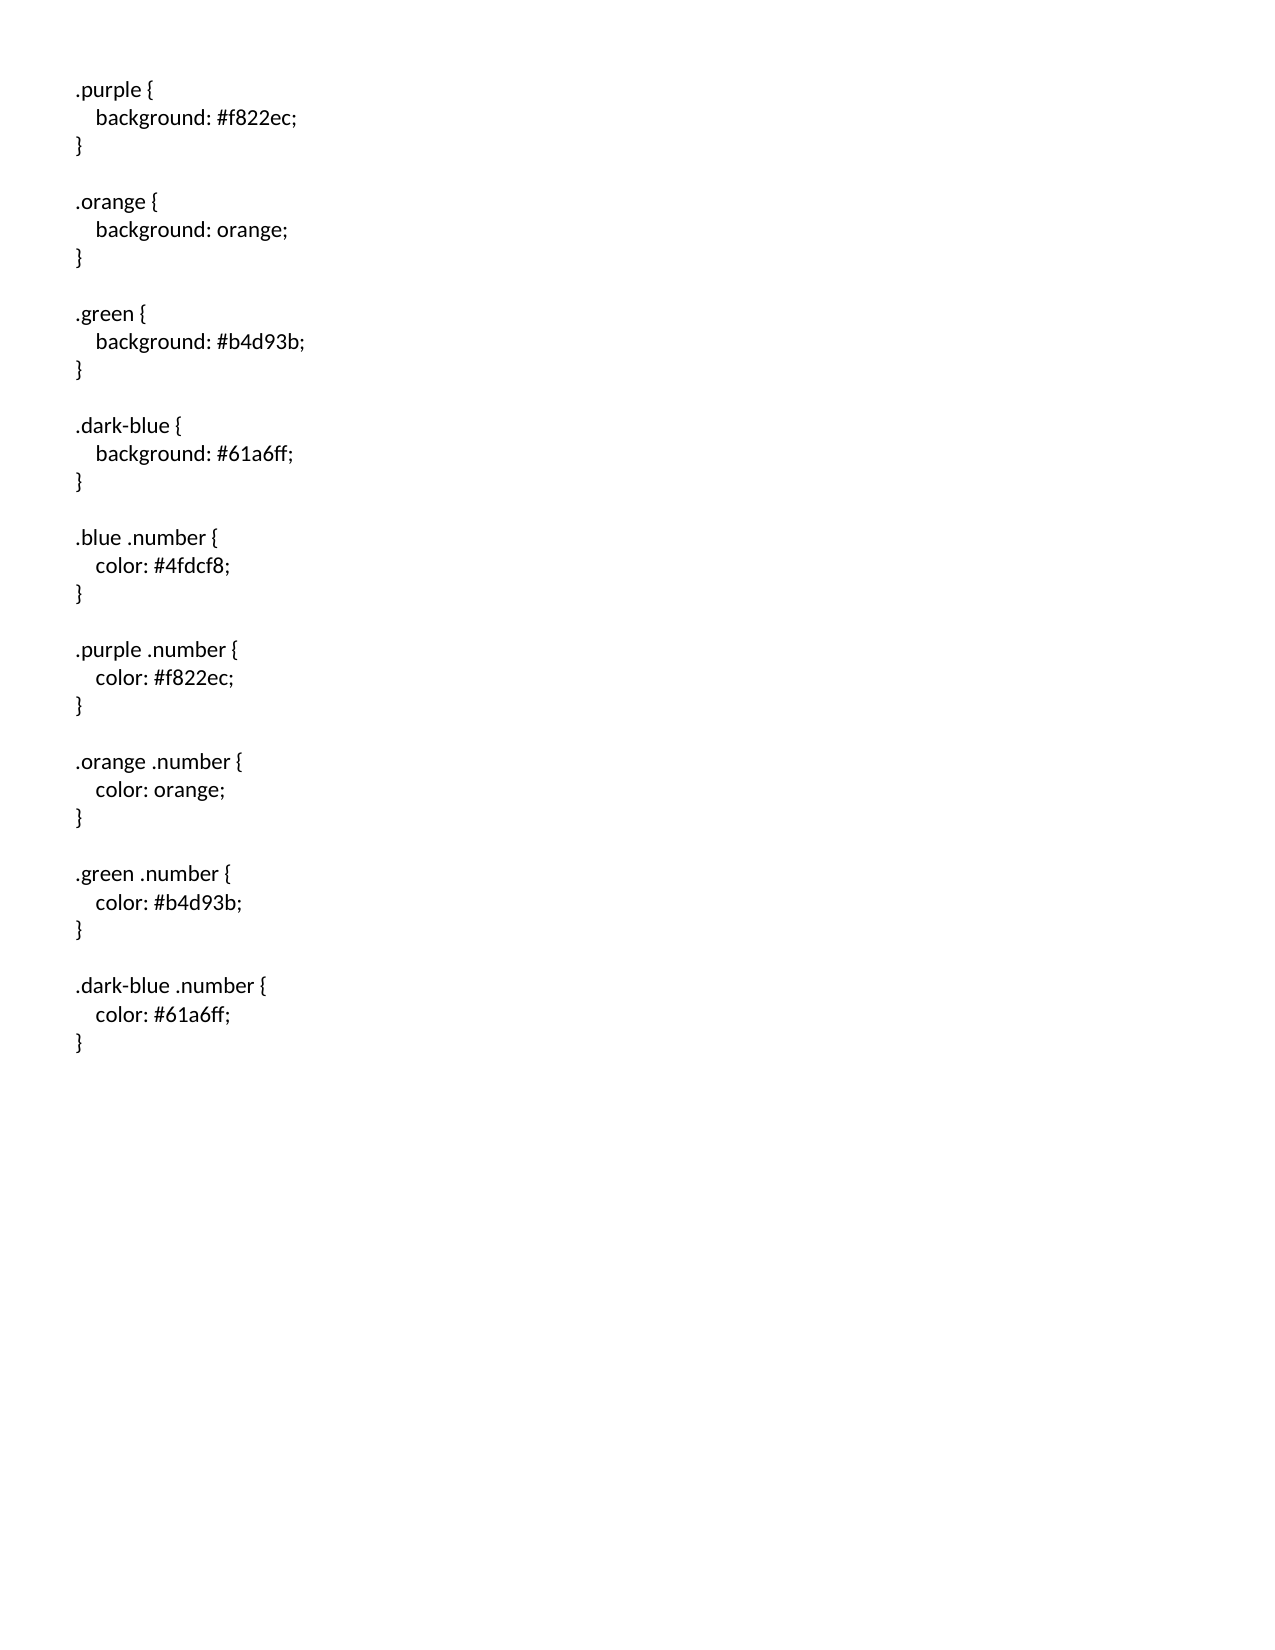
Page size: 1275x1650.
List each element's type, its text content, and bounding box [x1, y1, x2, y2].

text .orange { [75, 187, 1200, 215]
text .green { [75, 299, 1200, 327]
text .orange .number { [75, 747, 1200, 776]
text .purple .number { [75, 635, 1200, 663]
text .blue .number { [75, 523, 1200, 551]
text .green .number { [75, 859, 1200, 888]
text color: #61a6ff; [75, 1000, 1200, 1028]
text } [75, 467, 1200, 495]
text color: orange; [75, 776, 1200, 803]
text } [75, 1028, 1200, 1056]
text } [75, 131, 1200, 159]
text } [75, 243, 1200, 271]
text color: #f822ec; [75, 663, 1200, 691]
text .purple { [75, 75, 1200, 103]
text color: #4fdcf8; [75, 551, 1200, 579]
text } [75, 691, 1200, 719]
text background: orange; [75, 215, 1200, 243]
text .dark-blue .number { [75, 972, 1200, 1000]
text background: #61a6ff; [75, 439, 1200, 467]
text .dark-blue { [75, 411, 1200, 439]
text } [75, 803, 1200, 832]
text background: #f822ec; [75, 103, 1200, 131]
text background: #b4d93b; [75, 327, 1200, 355]
text color: #b4d93b; [75, 888, 1200, 916]
text } [75, 355, 1200, 383]
text } [75, 579, 1200, 607]
text } [75, 916, 1200, 944]
